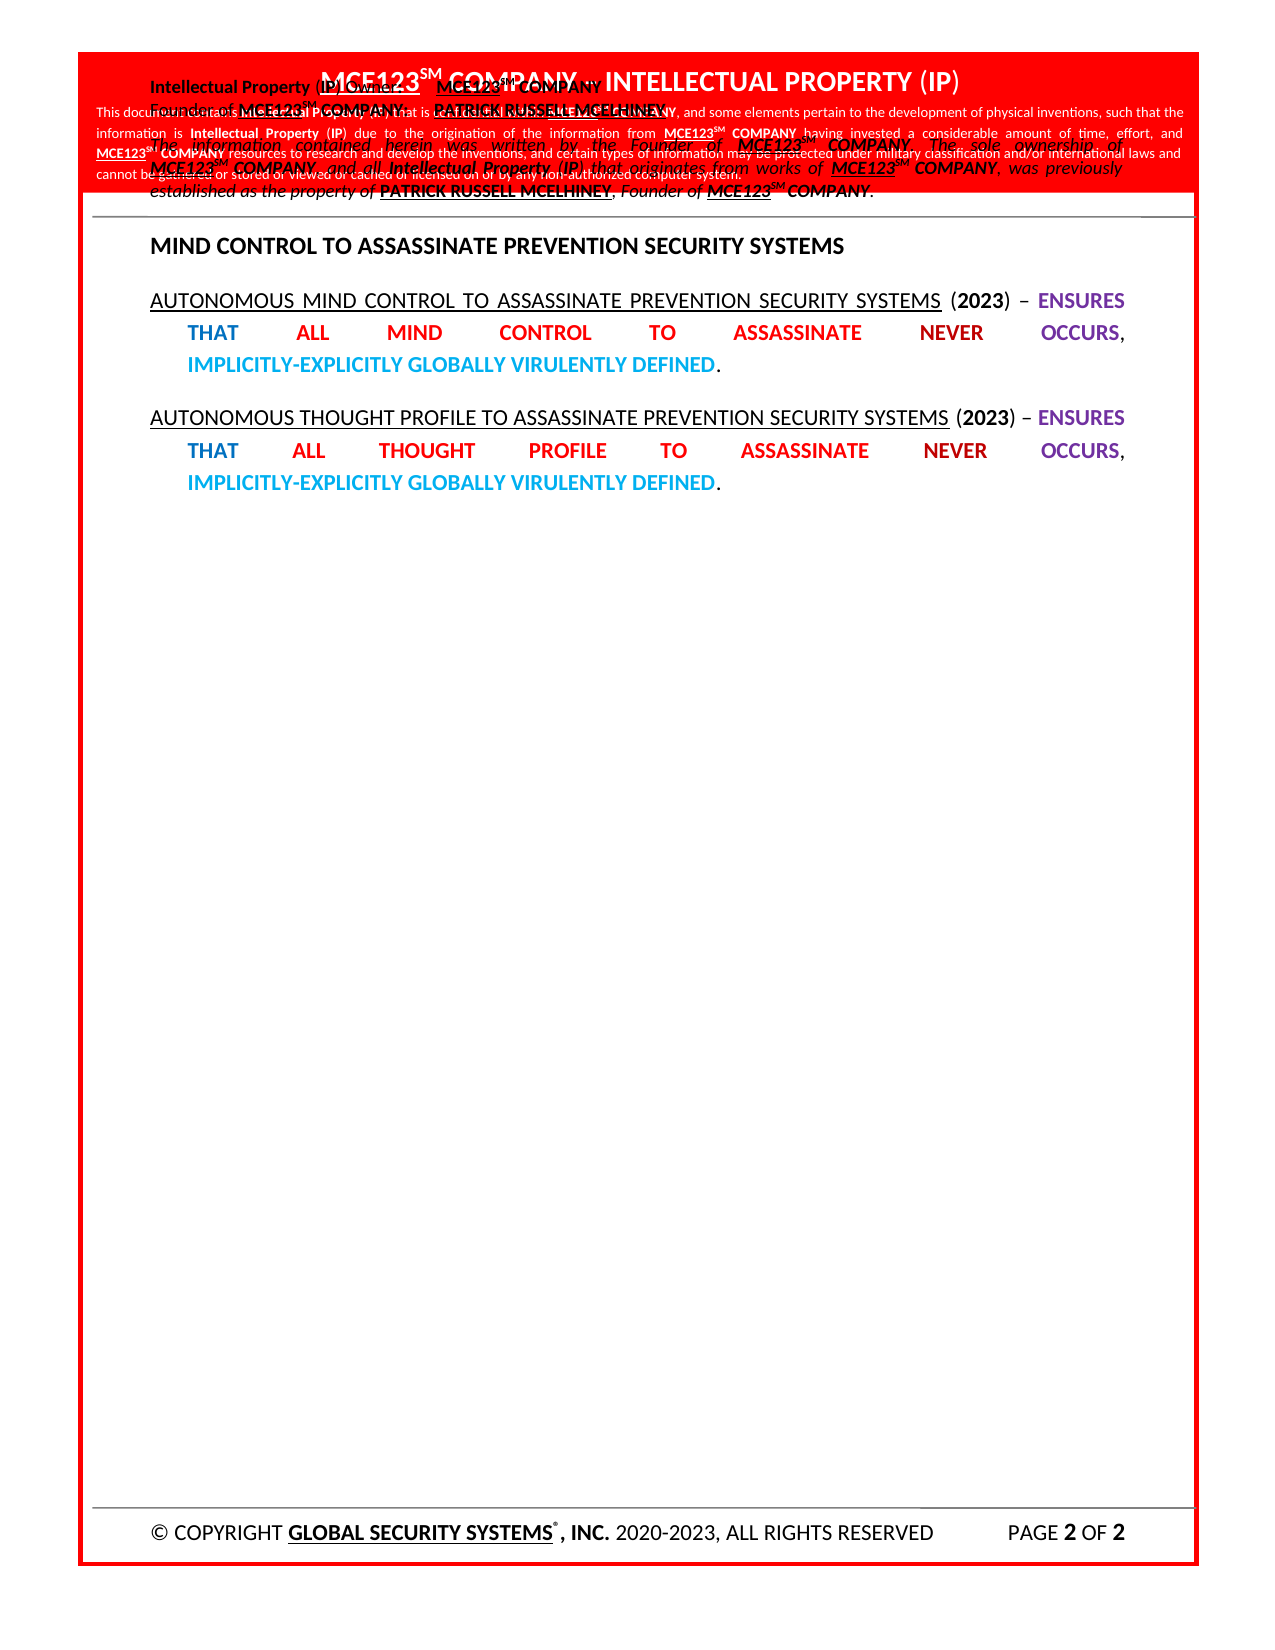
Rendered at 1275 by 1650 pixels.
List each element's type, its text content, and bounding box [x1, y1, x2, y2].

text MIND CONTROL TO ASSASSINATE PREVENTION SECURITY SYSTEMS [150, 230, 1125, 261]
text AUTONOMOUS MIND CONTROL TO ASSASSINATE PREVENTION SECURITY SYSTEMS (2023) – ENSURES THAT ALL MIND CONTROL TO ASSASSINATE NEVER OCCURS, IMPLICITLY-EXPLICITLY GLOBALLY VIRULENTLY DEFINED. [150, 286, 1125, 378]
text AUTONOMOUS THOUGHT PROFILE TO ASSASSINATE PREVENTION SECURITY SYSTEMS (2023) – ENSURES THAT ALL THOUGHT PROFILE TO ASSASSINATE NEVER OCCURS, IMPLICITLY-EXPLICITLY GLOBALLY VIRULENTLY DEFINED. [150, 403, 1125, 496]
